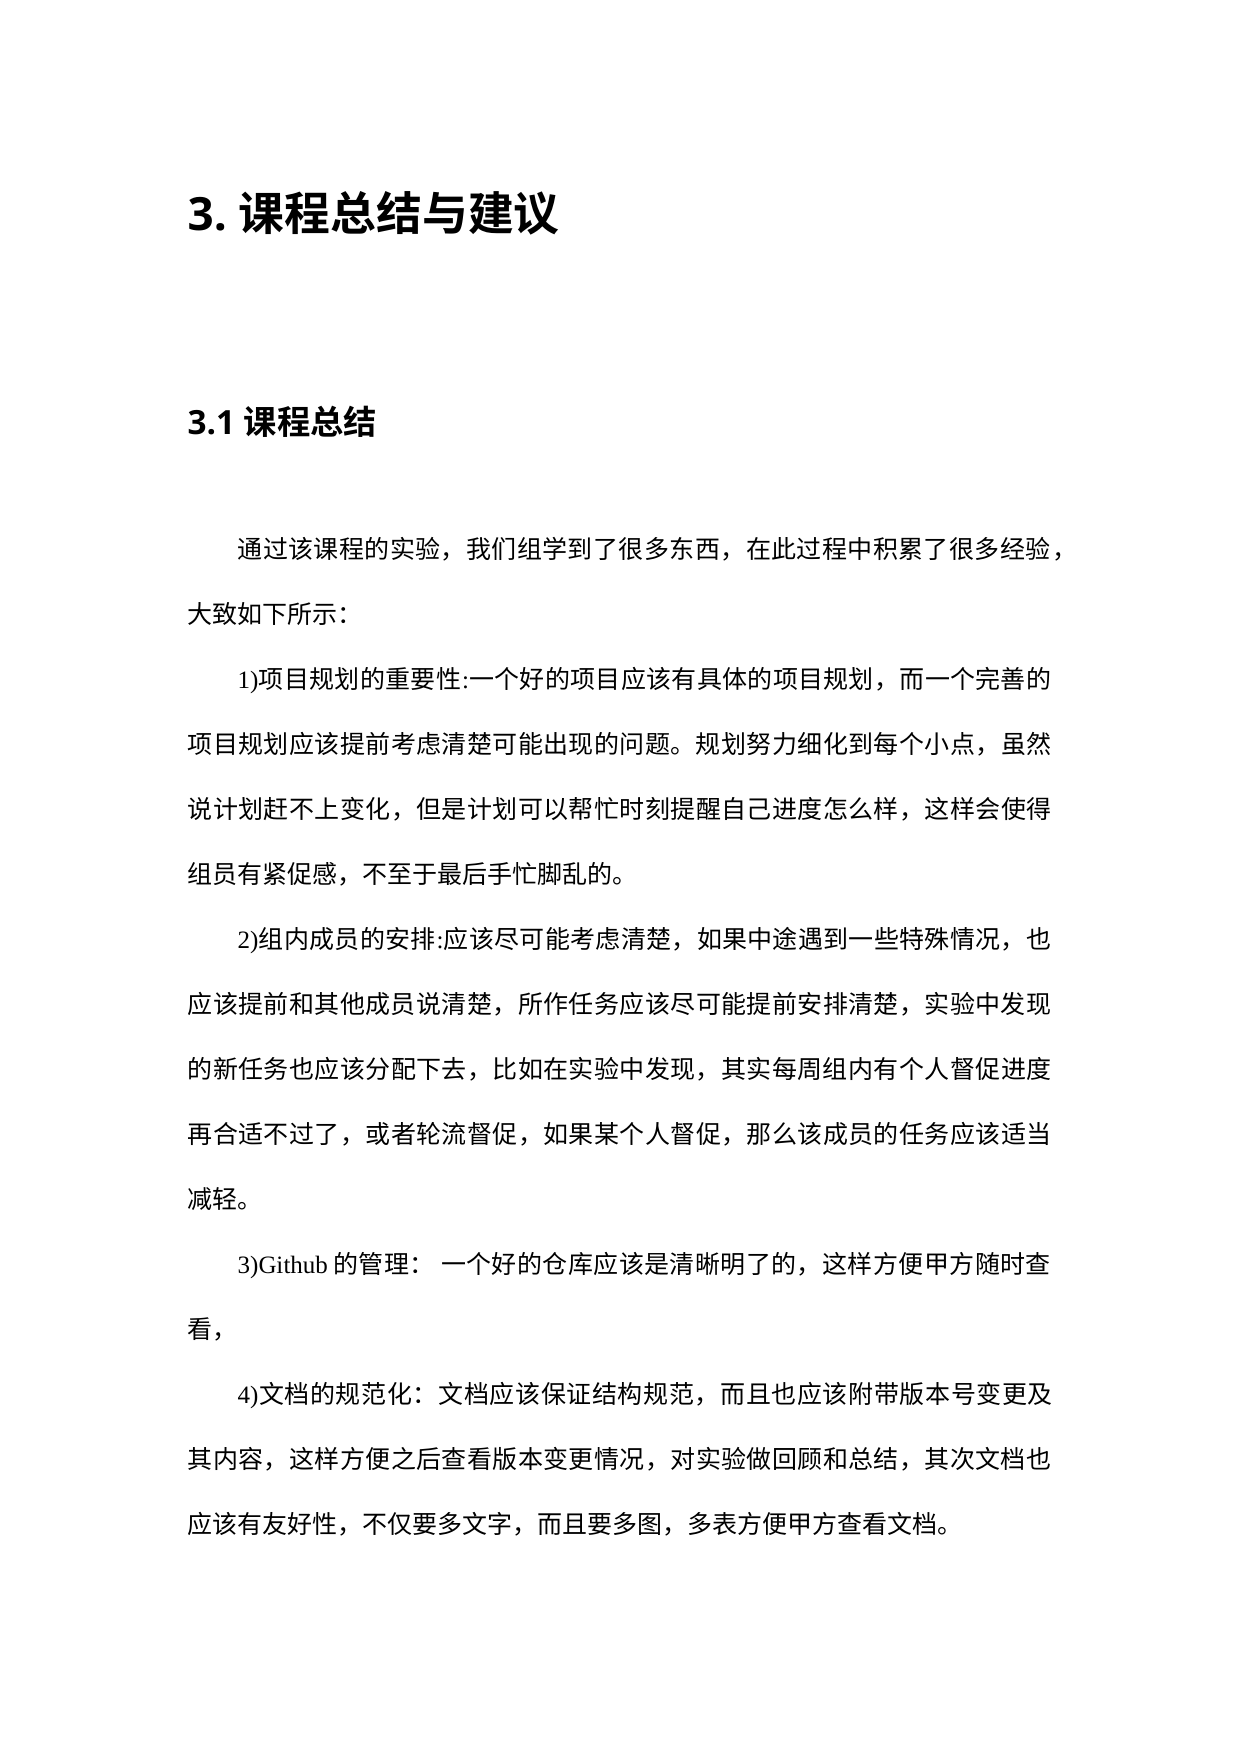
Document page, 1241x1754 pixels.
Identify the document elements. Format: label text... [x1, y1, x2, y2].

text 2)组内成员的安排:应该尽可能考虑清楚，如果中途遇到一些特殊情况，也应该提前和其他成员说清楚，所作任务应该尽可能提前安排清楚，实验中发现的新任务也应该分配下去，比如在实验中发现，其实每周组内有个人督促进度再合适不过了，或者轮流督促，如果某个人督促，那么该成员的任务应该适当减轻。 [187, 905, 1053, 1230]
text 通过该课程的实验，我们组学到了很多东西，在此过程中积累了很多经验，大致如下所示： [187, 515, 1053, 645]
text 4)文档的规范化：文档应该保证结构规范，而且也应该附带版本号变更及其内容，这样方便之后查看版本变更情况，对实验做回顾和总结，其次文档也应该有友好性，不仅要多文字，而且要多图，多表方便甲方查看文档。 [187, 1360, 1053, 1555]
subtitle 3. 课程总结与建议 [187, 162, 1053, 259]
text 1)项目规划的重要性:一个好的项目应该有具体的项目规划，而一个完善的项目规划应该提前考虑清楚可能出现的问题。规划努力细化到每个小点，虽然说计划赶不上变化，但是计划可以帮忙时刻提醒自己进度怎么样，这样会使得组员有紧促感，不至于最后手忙脚乱的。 [187, 645, 1053, 905]
subtitle 3.1 课程总结 [187, 388, 1053, 453]
text 3)Github的管理： 一个好的仓库应该是清晰明了的，这样方便甲方随时查看， [187, 1230, 1053, 1360]
